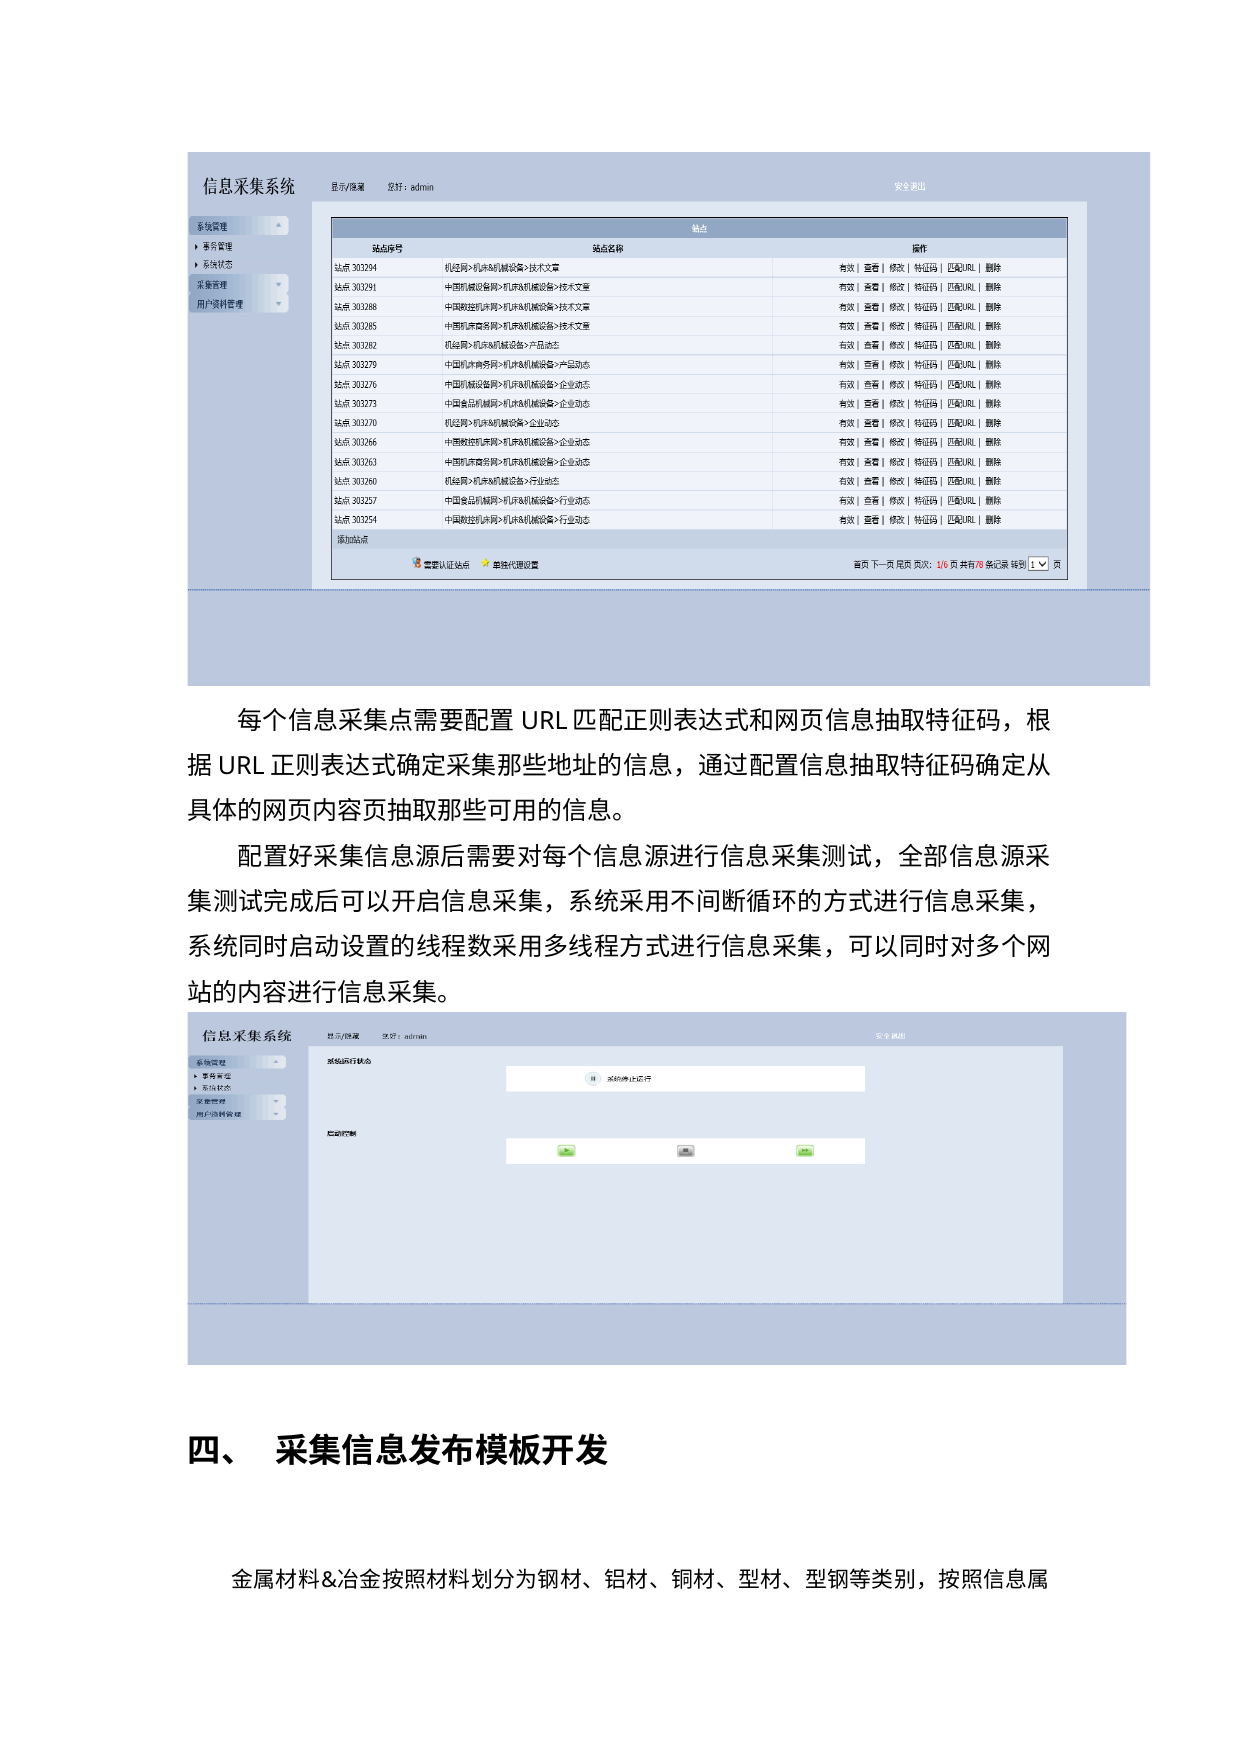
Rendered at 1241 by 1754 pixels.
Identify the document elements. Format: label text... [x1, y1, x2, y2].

picture [187, 152, 1150, 686]
text 每个信息采集点需要配置URL匹配正则表达式和网页信息抽取特征码，根据URL正则表达式确定采集那些地址的信息，通过配置信息抽取特征码确定从具体的网页内容页抽取那些可用的信息。 [187, 696, 1053, 832]
text 配置好采集信息源后需要对每个信息源进行信息采集测试，全部信息源采集测试完成后可以开启信息采集，系统采用不间断循环的方式进行信息采集，系统同时启动设置的线程数采用多线程方式进行信息采集，可以同时对多个网站的内容进行信息采集。 [187, 832, 1053, 1012]
picture [187, 1012, 1127, 1365]
subtitle 采集信息发布模板开发 [187, 1402, 1053, 1493]
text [187, 1555, 1053, 1601]
